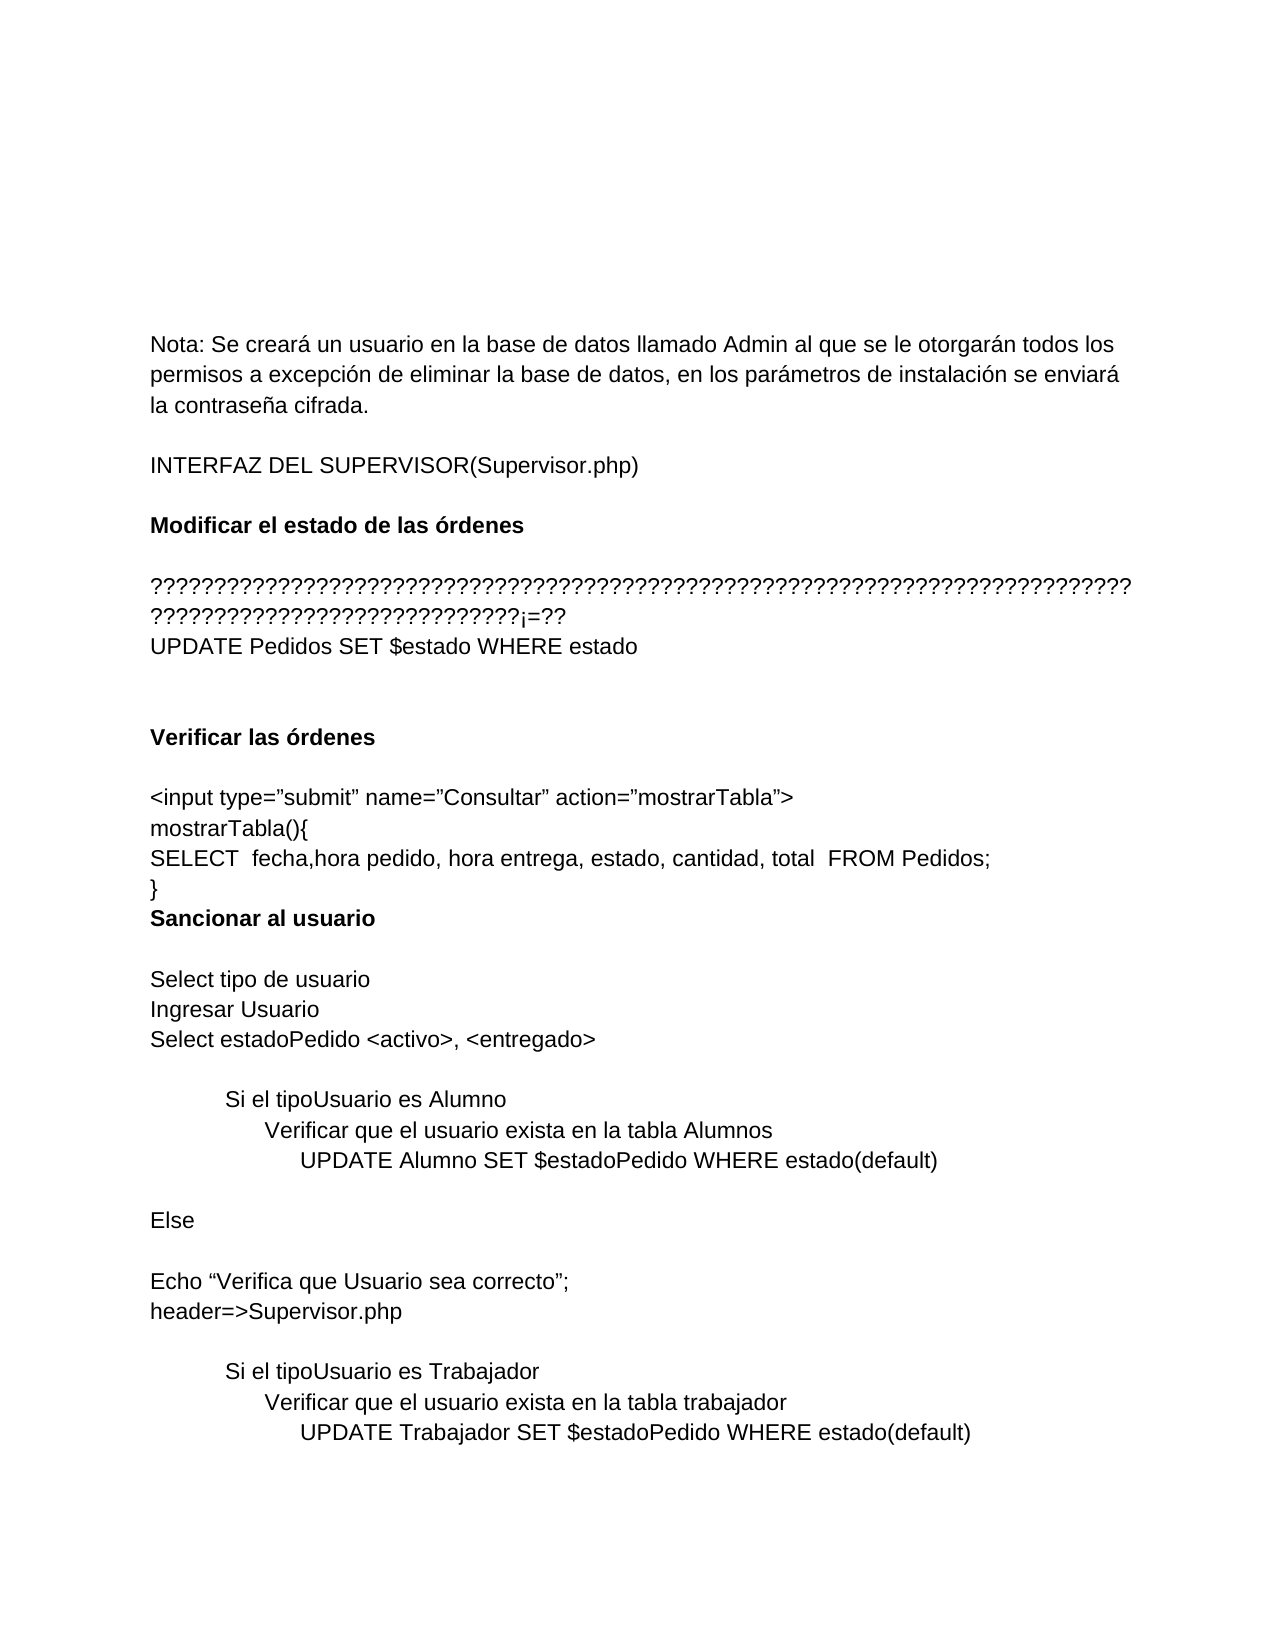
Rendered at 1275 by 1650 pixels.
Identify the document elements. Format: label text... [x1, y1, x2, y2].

text mostrarTabla(){ [150, 814, 1134, 841]
text Echo “Verifica que Usuario sea correcto”; [150, 1268, 1134, 1294]
text Select tipo de usuario [150, 966, 1134, 992]
text Verificar que el usuario exista en la tabla trabajador [150, 1388, 1134, 1415]
text } [150, 875, 1134, 901]
text Select estadoPedido <activo>, <entregado> [150, 1026, 1134, 1052]
text UPDATE Pedidos SET $estado WHERE estado [150, 633, 1134, 660]
text Sancionar al usuario [150, 905, 1134, 932]
text <input type=”submit” name=”Consultar” action=”mostrarTabla”> [150, 784, 1134, 811]
text SELECT fecha,hora pedido, hora entrega, estado, cantidad, total FROM Pedidos; [150, 845, 1134, 871]
text Si el tipoUsuario es Alumno [150, 1086, 1134, 1113]
text Verificar que el usuario exista en la tabla Alumnos [150, 1117, 1134, 1143]
text Nota: Se creará un usuario en la base de datos llamado Admin al que se le otorgarán todos los permisos a excepción de eliminar la base de datos, en los parámetros de instalación se enviará la contraseña cifrada. [150, 331, 1134, 418]
text Si el tipoUsuario es Trabajador [150, 1358, 1134, 1385]
text Else [150, 1207, 1134, 1234]
text header=>Supervisor.php [150, 1298, 1134, 1324]
text ??????????????????????????????????????????????????????????????????????????????????????????????????????????¡=?? [150, 573, 1134, 629]
text Modificar el estado de las órdenes [150, 512, 1134, 539]
text INTERFAZ DEL SUPERVISOR(Supervisor.php) [150, 452, 1134, 478]
text UPDATE Alumno SET $estadoPedido WHERE estado(default) [225, 1147, 1134, 1173]
text Ingresar Usuario [150, 996, 1134, 1022]
text UPDATE Trabajador SET $estadoPedido WHERE estado(default) [225, 1419, 1134, 1445]
text Verificar las órdenes [150, 724, 1134, 750]
